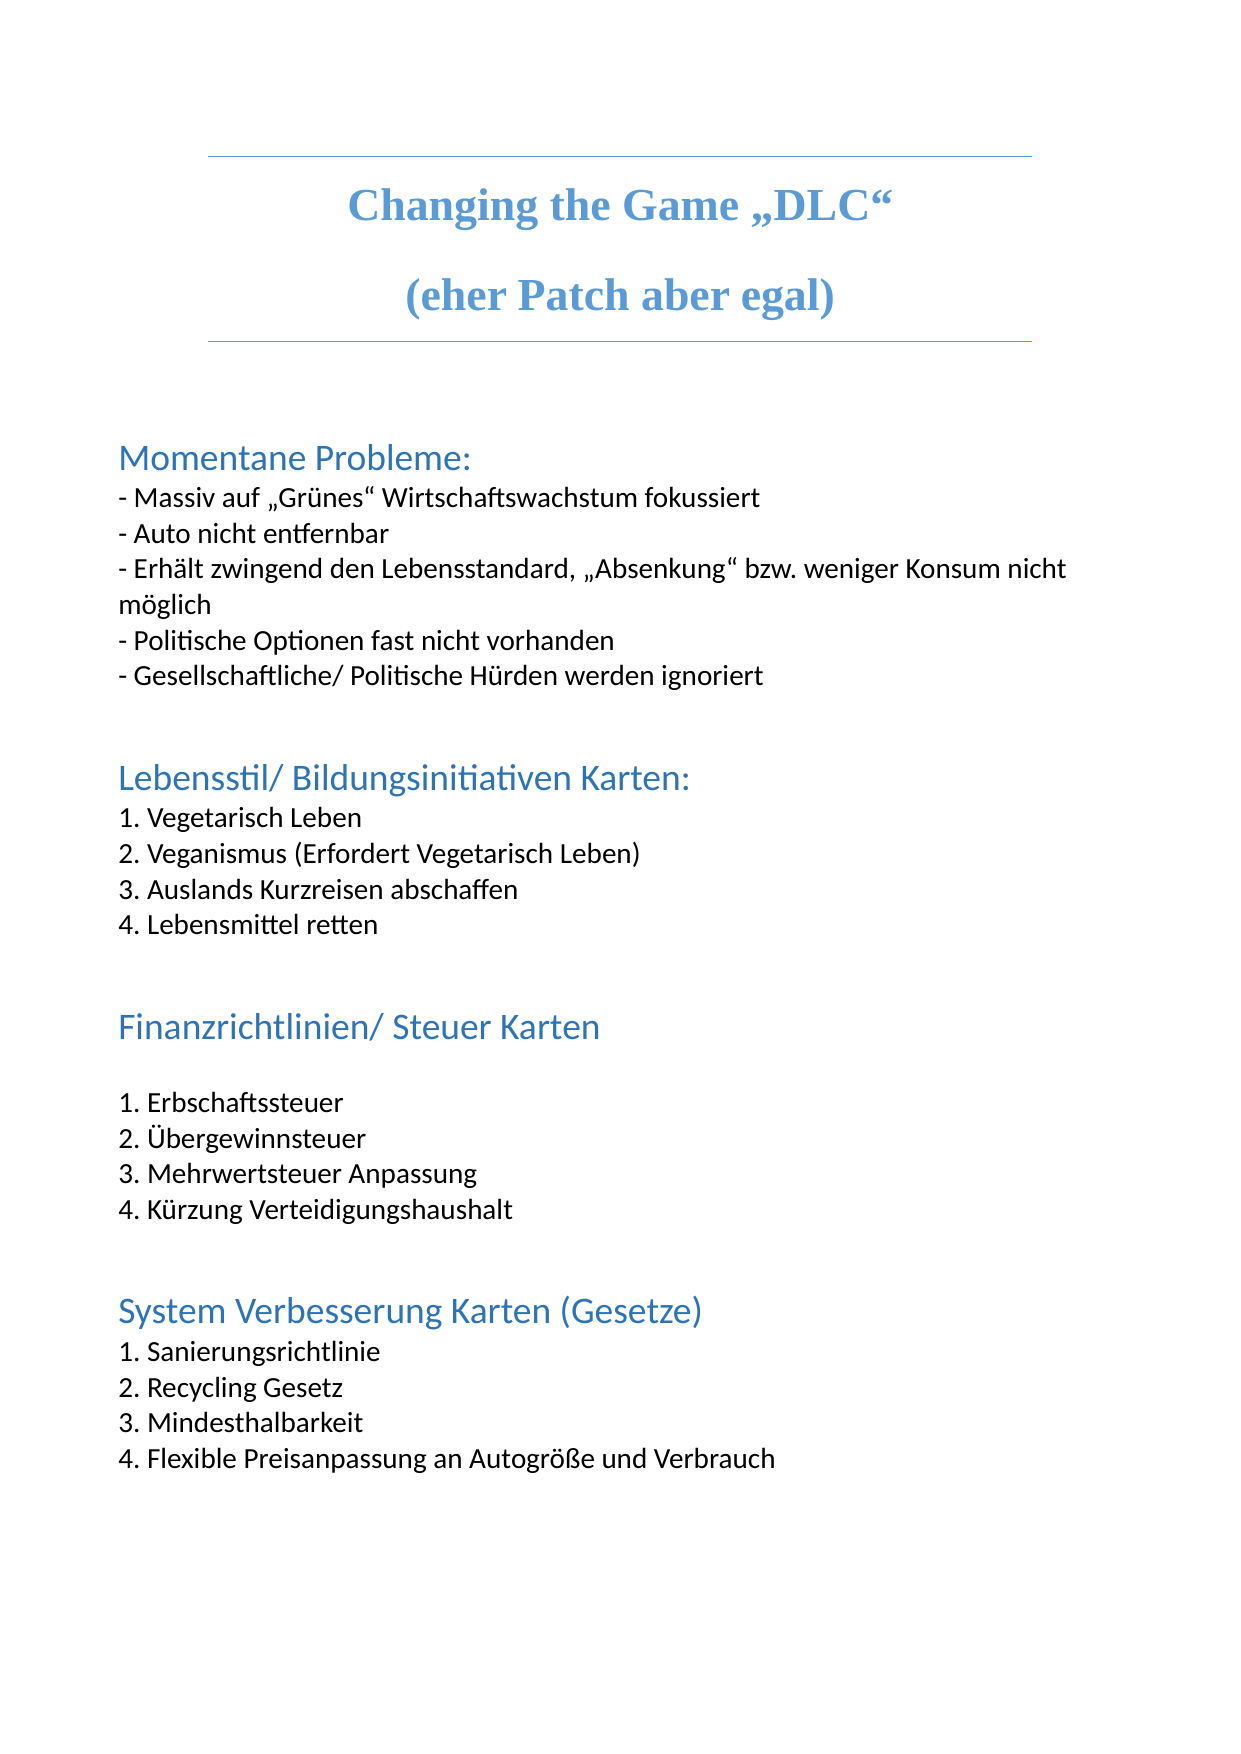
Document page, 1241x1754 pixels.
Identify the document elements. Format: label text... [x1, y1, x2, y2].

text - Politische Optionen fast nicht vorhanden [118, 622, 1122, 657]
text - Auto nicht entfernbar [118, 515, 1122, 551]
subtitle Lebensstil/ Bildungsinitiativen Karten: [118, 754, 1122, 799]
text - Massiv auf „Grünes“ Wirtschaftswachstum fokussiert [118, 479, 1122, 515]
text 3. Mehrwertsteuer Anpassung [118, 1155, 1122, 1191]
text 4. Kürzung Verteidigungshaushalt [118, 1191, 1122, 1227]
text 1. Vegetarisch Leben [118, 799, 1122, 835]
text 2. Recycling Gesetz [118, 1369, 1122, 1404]
text 4. Flexible Preisanpassung an Autogröße und Verbrauch [118, 1440, 1122, 1476]
text 3. Auslands Kurzreisen abschaffen [118, 871, 1122, 906]
text (eher Patch aber egal) [208, 246, 1032, 341]
text 2. Übergewinnsteuer [118, 1120, 1122, 1155]
text Changing the Game „DLC“ [208, 157, 1032, 230]
subtitle Finanzrichtlinien/ Steuer Karten [118, 1003, 1122, 1048]
subtitle Momentane Probleme: [118, 433, 1122, 479]
text 2. Veganismus (Erfordert Vegetarisch Leben) [118, 835, 1122, 871]
text 1. Sanierungsrichtlinie [118, 1333, 1122, 1369]
text 4. Lebensmittel retten [118, 906, 1122, 942]
text - Erhält zwingend den Lebensstandard, „Absenkung“ bzw. weniger Konsum nicht möglich [118, 551, 1122, 622]
subtitle System Verbesserung Karten (Gesetze) [118, 1287, 1122, 1333]
text 1. Erbschaftssteuer [118, 1084, 1122, 1120]
text - Gesellschaftliche/ Politische Hürden werden ignoriert [118, 657, 1122, 693]
text 3. Mindesthalbarkeit [118, 1404, 1122, 1440]
